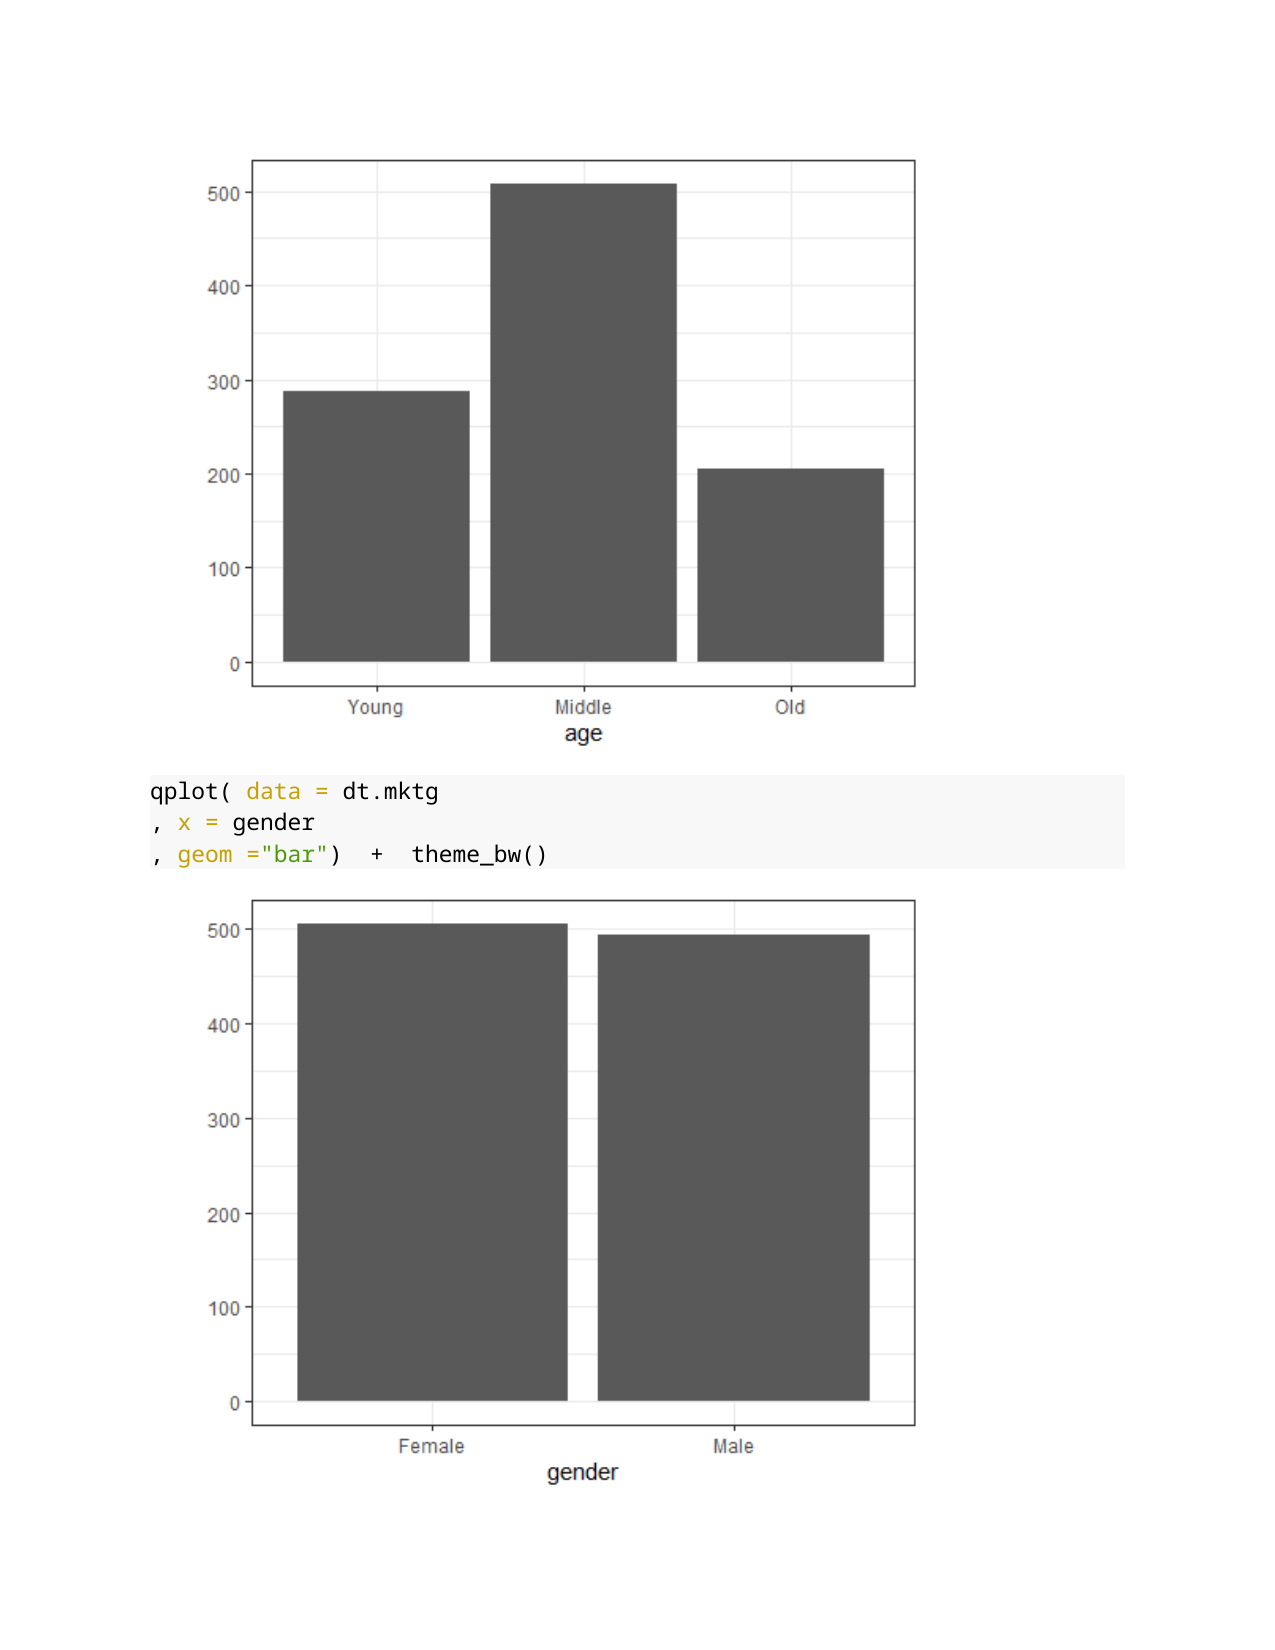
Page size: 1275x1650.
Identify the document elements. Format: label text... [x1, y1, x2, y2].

picture [168, 150, 927, 757]
text qplot( data = dt.mktg , x = gender , geom ="bar") + theme_bw() [315, 775, 1125, 869]
picture [168, 889, 927, 1496]
